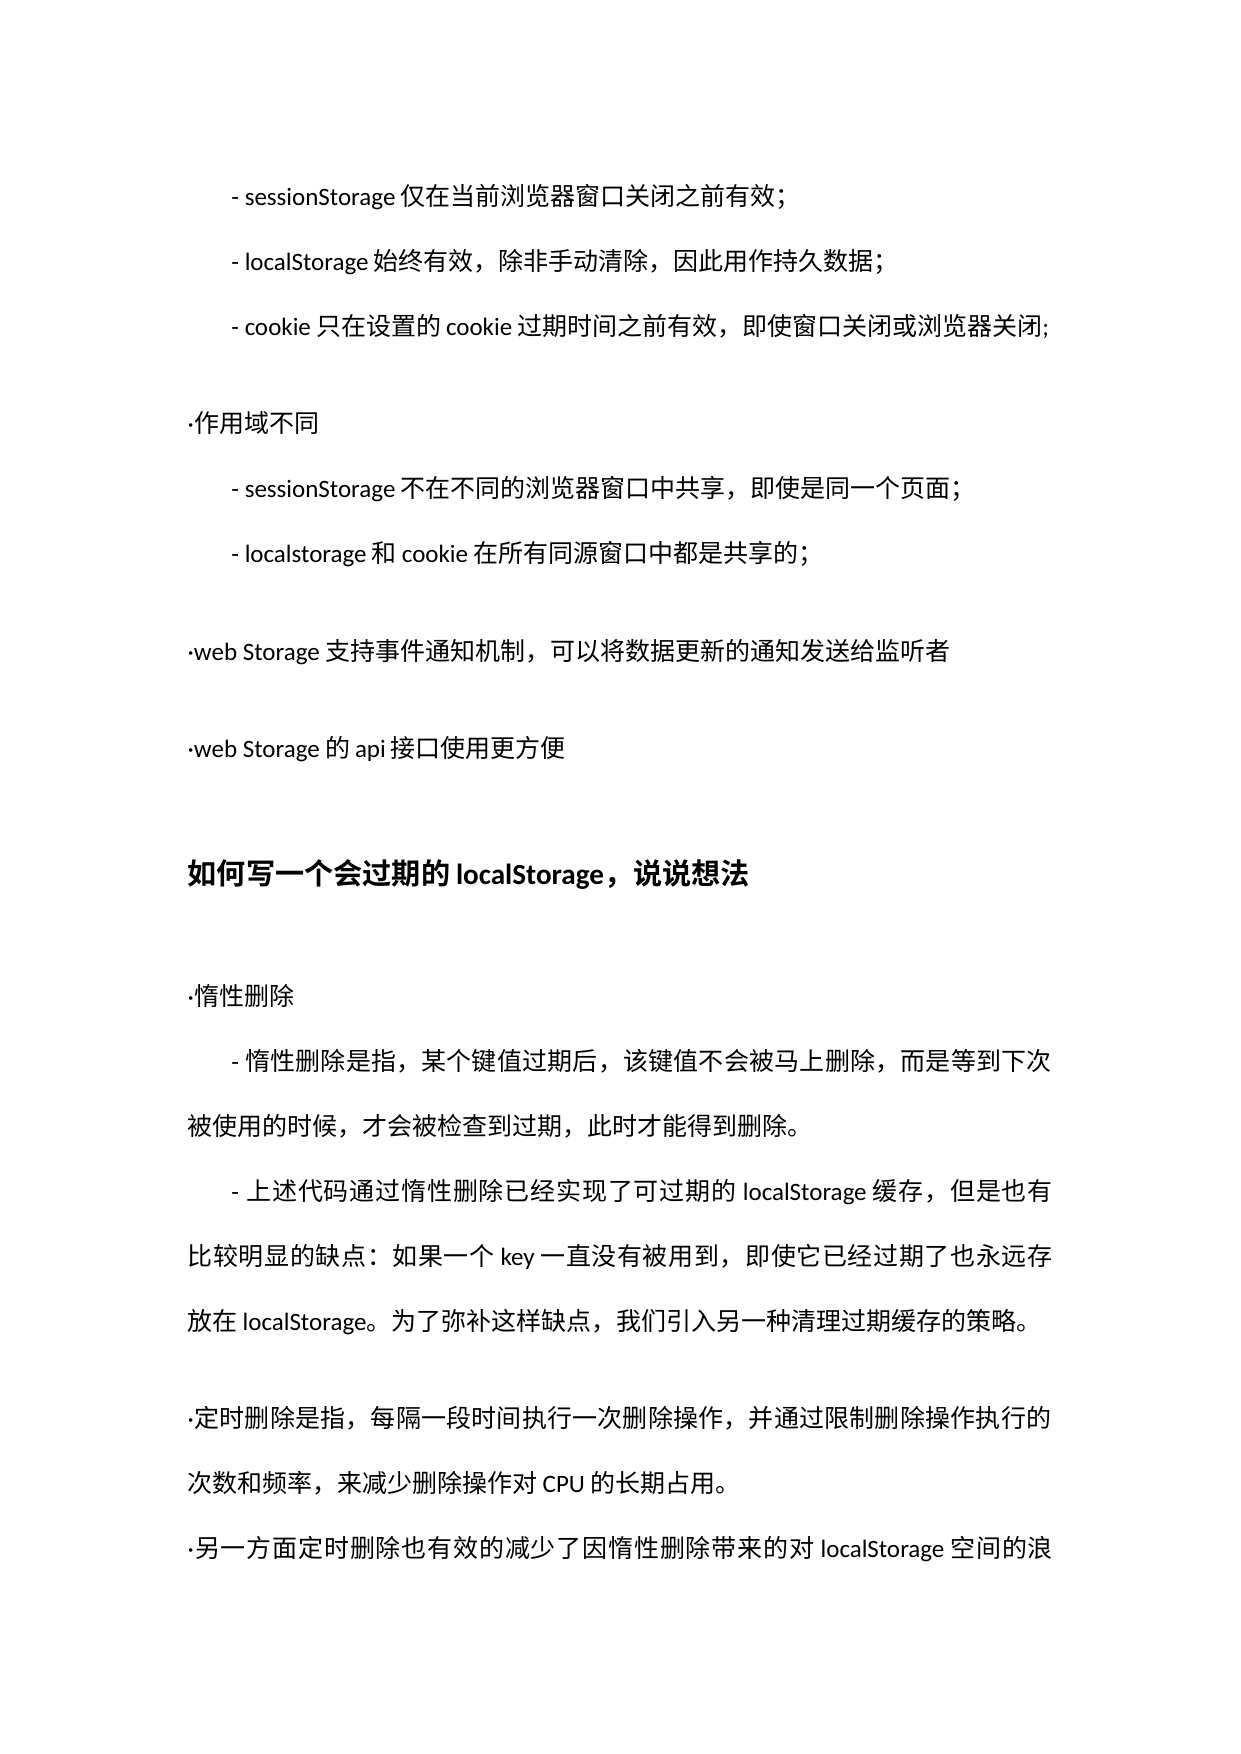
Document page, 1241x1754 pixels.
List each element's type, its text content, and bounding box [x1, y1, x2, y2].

text - sessionStorage仅在当前浏览器窗口关闭之前有效； [187, 162, 1053, 227]
text ·web Storage的api接口使用更方便 [187, 714, 1053, 779]
text ·作用域不同 [187, 389, 1053, 454]
text ·惰性删除 [187, 962, 1053, 1027]
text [187, 1514, 1053, 1579]
text - 上述代码通过惰性删除已经实现了可过期的localStorage缓存，但是也有比较明显的缺点：如果一个key一直没有被用到，即使它已经过期了也永远存放在localStorage。为了弥补这样缺点，我们引入另一种清理过期缓存的策略。 [187, 1157, 1053, 1352]
text - localstorage和cookie在所有同源窗口中都是共享的； [187, 519, 1053, 584]
subtitle 如何写一个会过期的localStorage，说说想法 [187, 839, 1053, 904]
text - localStorage始终有效，除非手动清除，因此用作持久数据； [187, 227, 1053, 292]
text - sessionStorage不在不同的浏览器窗口中共享，即使是同一个页面； [187, 454, 1053, 519]
text ·web Storage支持事件通知机制，可以将数据更新的通知发送给监听者 [187, 617, 1053, 682]
text - 惰性删除是指，某个键值过期后，该键值不会被马上删除，而是等到下次被使用的时候，才会被检查到过期，此时才能得到删除。 [187, 1027, 1053, 1157]
text - cookie只在设置的cookie过期时间之前有效，即使窗口关闭或浏览器关闭; [187, 292, 1053, 357]
text ·定时删除是指，每隔一段时间执行一次删除操作，并通过限制删除操作执行的次数和频率，来减少删除操作对CPU的长期占用。 [187, 1384, 1053, 1514]
